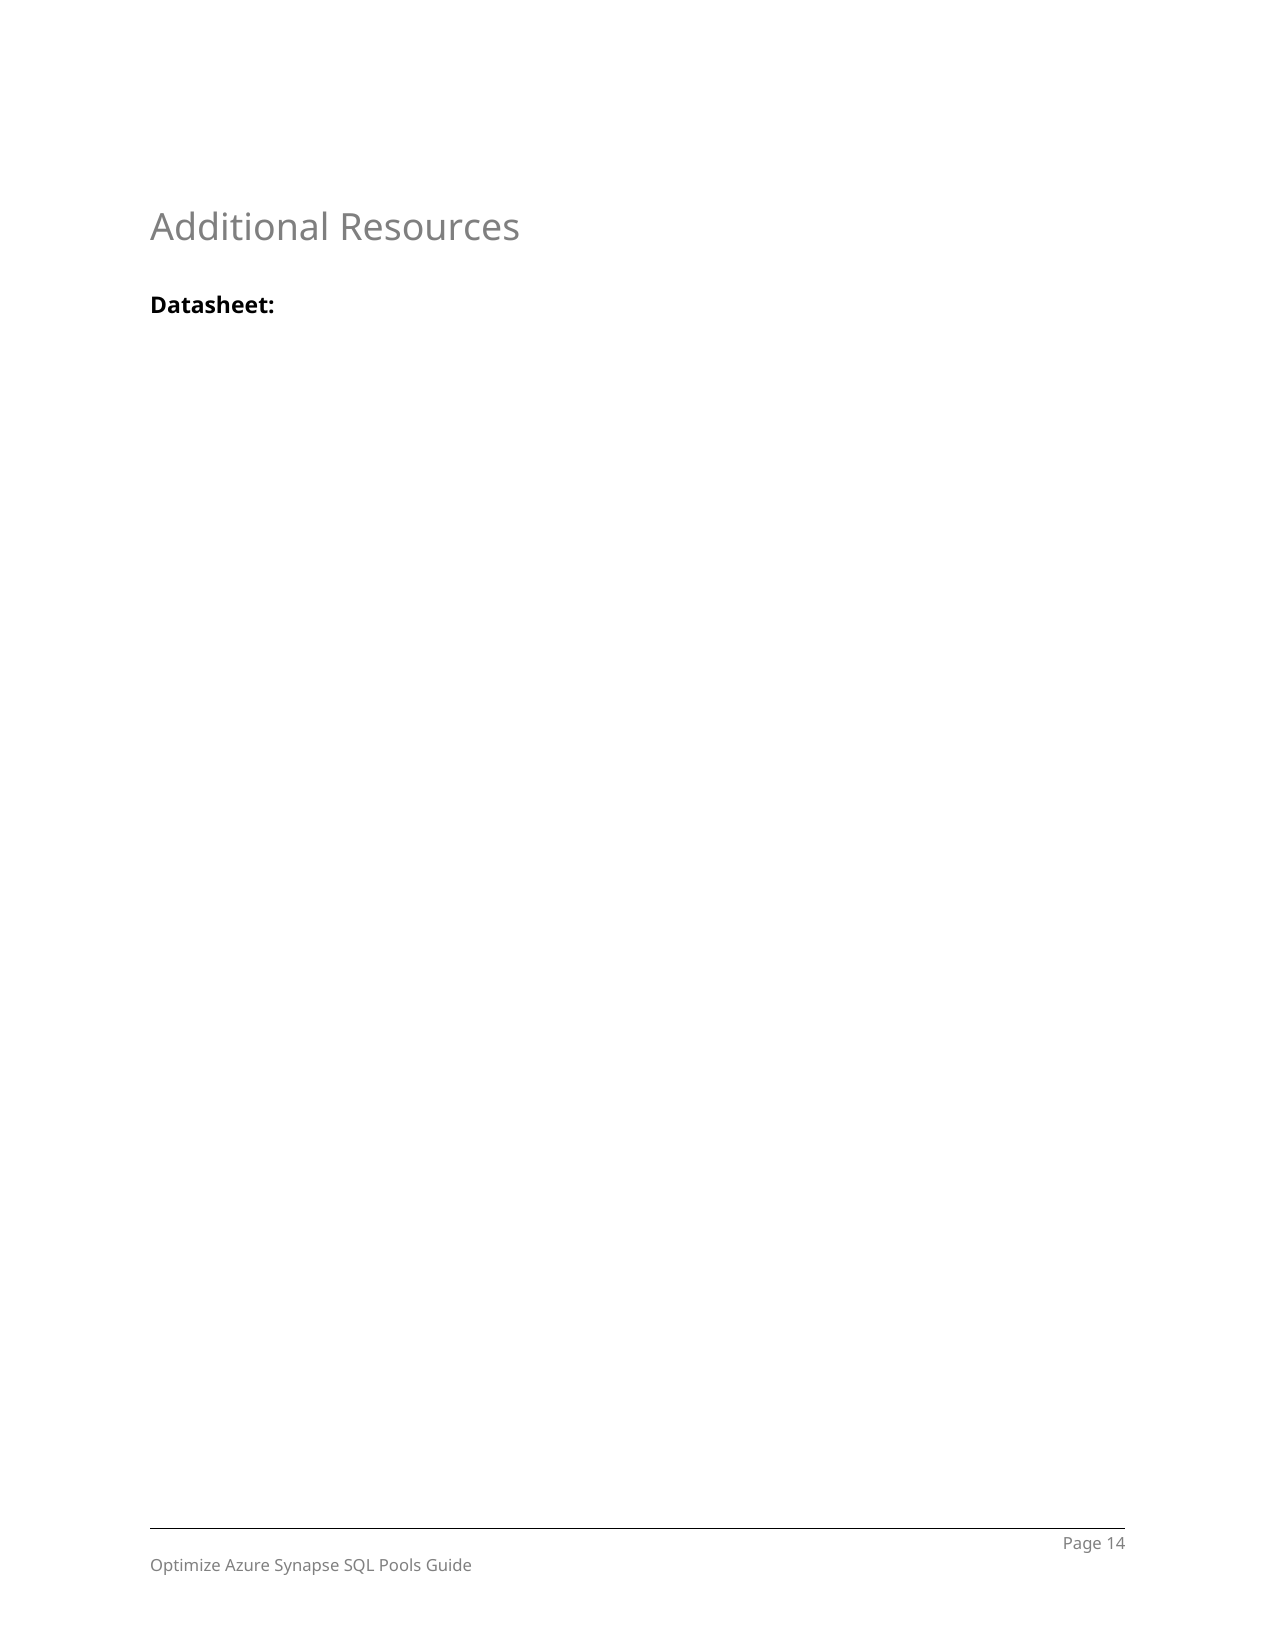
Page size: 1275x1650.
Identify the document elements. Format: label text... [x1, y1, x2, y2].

subtitle Additional Resources [150, 200, 1125, 251]
text Datasheet: [150, 288, 1125, 320]
